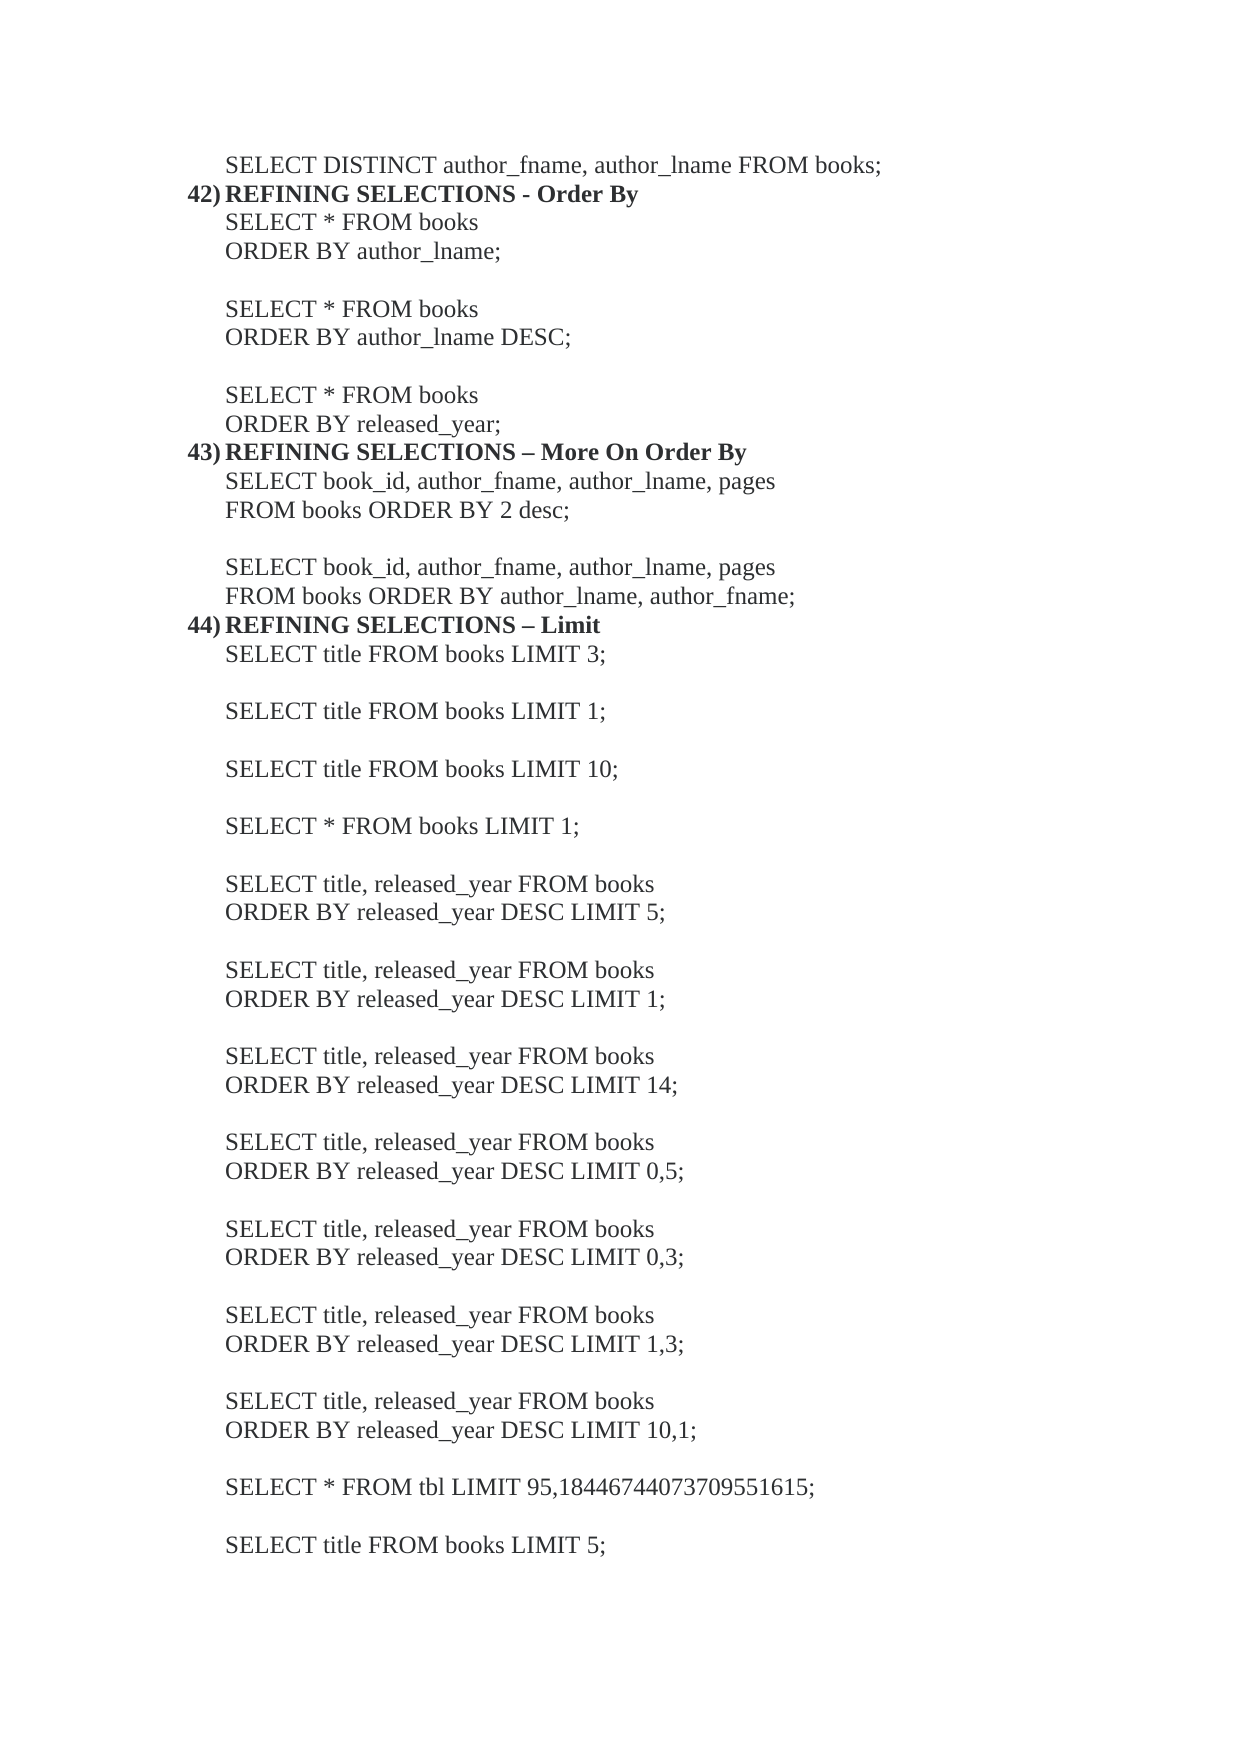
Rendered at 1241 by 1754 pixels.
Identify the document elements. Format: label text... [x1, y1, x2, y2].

text SELECT title, released_year FROM books [225, 1214, 1090, 1242]
text ORDER BY released_year DESC LIMIT 5; [225, 897, 1090, 926]
text SELECT title, released_year FROM books [225, 1300, 1090, 1329]
text ORDER BY released_year DESC LIMIT 0,3; [225, 1242, 1090, 1271]
text SELECT title FROM books LIMIT 3; [225, 639, 1090, 667]
text ORDER BY released_year; [225, 409, 1090, 437]
text SELECT * FROM books [225, 294, 1090, 322]
text SELECT title FROM books LIMIT 5; [225, 1530, 1090, 1559]
list SELECT DISTINCT author_fname, author_lname FROM books; [225, 150, 1090, 179]
text SELECT title FROM books LIMIT 10; [225, 754, 1090, 782]
text SELECT * FROM books [225, 380, 1090, 409]
text SELECT * FROM books LIMIT 1; [225, 811, 1090, 840]
list REFINING SELECTIONS – More On Order By [187, 437, 1090, 466]
text SELECT title, released_year FROM books [225, 1386, 1090, 1415]
text FROM books ORDER BY 2 desc; [225, 495, 1090, 524]
text SELECT * FROM tbl LIMIT 95,18446744073709551615; [225, 1472, 1090, 1501]
text SELECT * FROM books [225, 207, 1090, 236]
list REFINING SELECTIONS – Limit [187, 610, 1090, 639]
text SELECT book_id, author_fname, author_lname, pages [225, 552, 1090, 581]
text SELECT title FROM books LIMIT 1; [225, 696, 1090, 725]
text SELECT book_id, author_fname, author_lname, pages [225, 466, 1090, 495]
text ORDER BY author_lname; [225, 236, 1090, 265]
text ORDER BY released_year DESC LIMIT 0,5; [225, 1156, 1090, 1185]
text ORDER BY released_year DESC LIMIT 10,1; [225, 1415, 1090, 1444]
text SELECT title, released_year FROM books [225, 955, 1090, 984]
text ORDER BY released_year DESC LIMIT 14; [225, 1070, 1090, 1099]
text SELECT title, released_year FROM books [225, 1127, 1090, 1156]
list REFINING SELECTIONS - Order By [187, 179, 1090, 207]
text SELECT title, released_year FROM books [225, 1041, 1090, 1070]
text ORDER BY released_year DESC LIMIT 1; [225, 984, 1090, 1012]
text FROM books ORDER BY author_lname, author_fname; [225, 581, 1090, 610]
text ORDER BY author_lname DESC; [225, 322, 1090, 351]
text SELECT title, released_year FROM books [225, 869, 1090, 897]
text ORDER BY released_year DESC LIMIT 1,3; [225, 1329, 1090, 1357]
